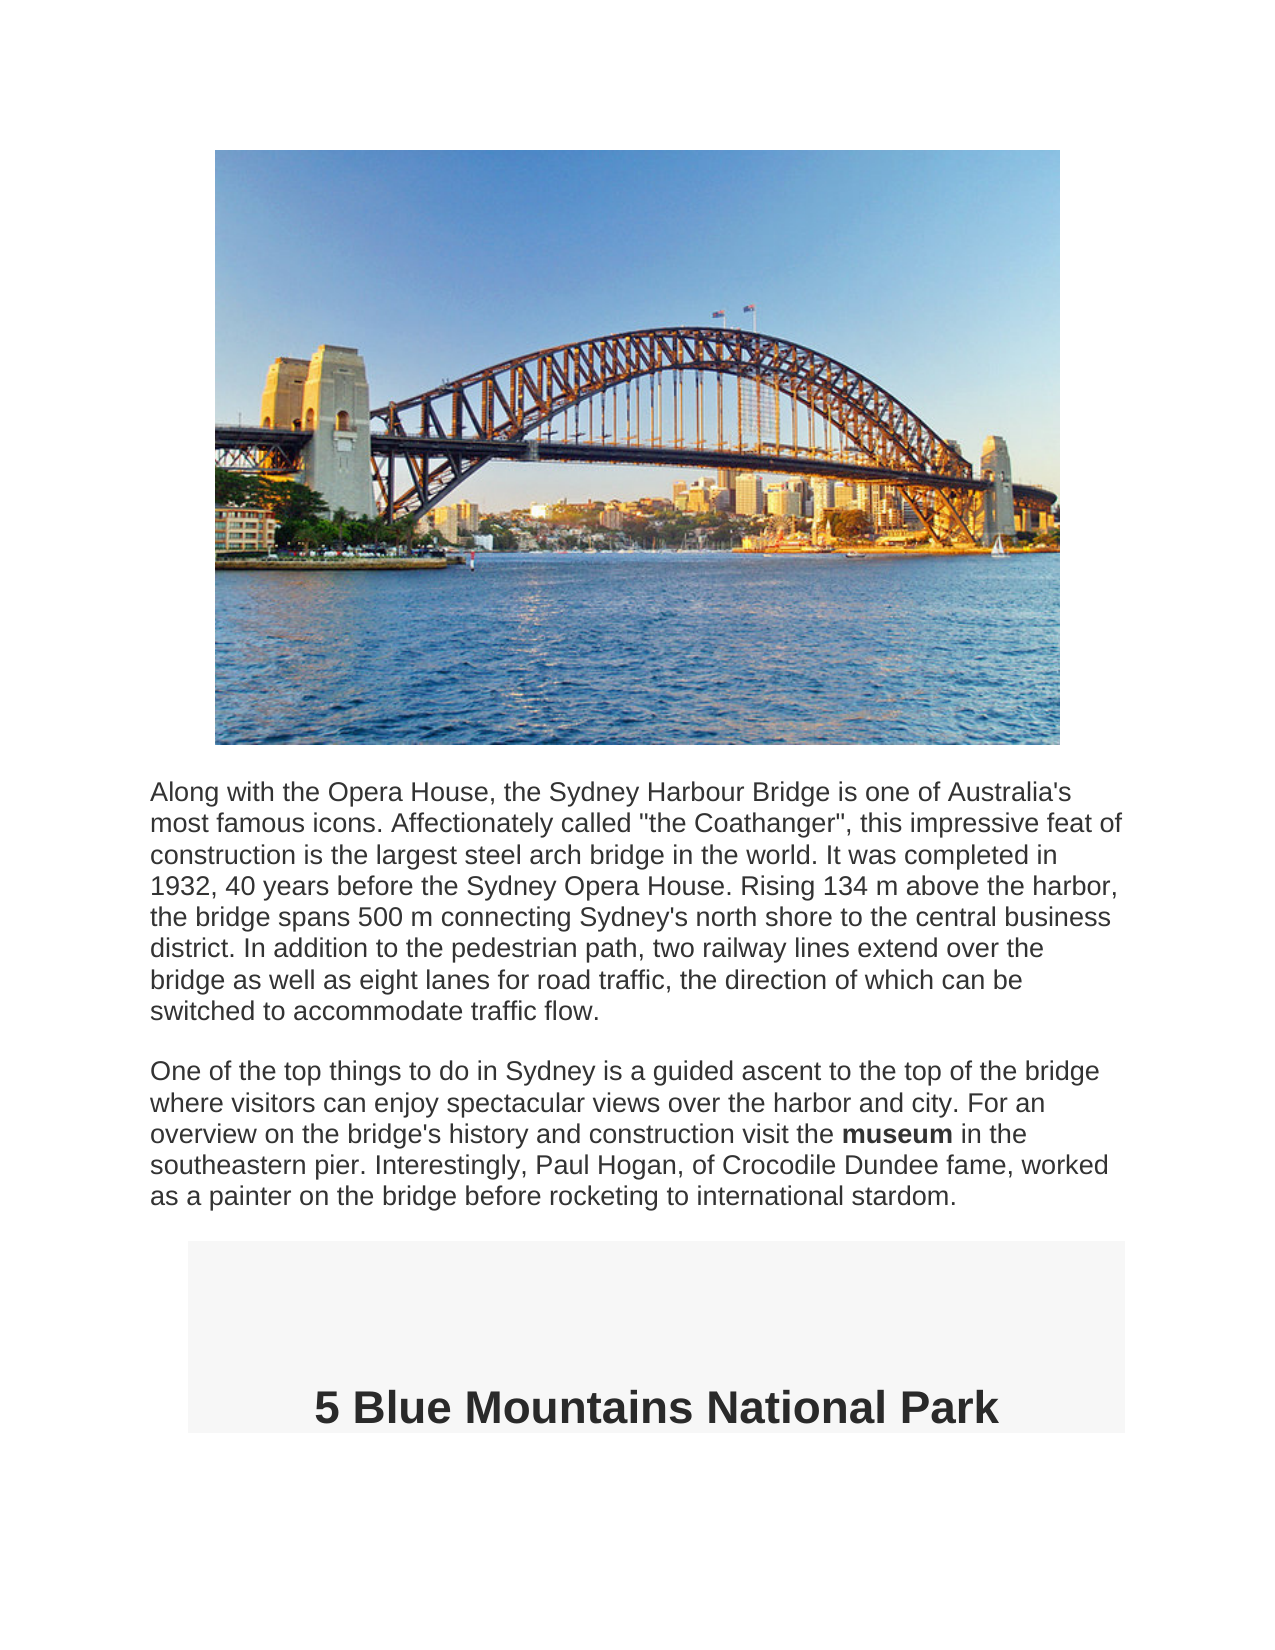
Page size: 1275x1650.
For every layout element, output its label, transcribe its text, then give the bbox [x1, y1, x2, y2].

text One of the top things to do in Sydney is a guided ascent to the top of the bridge where visitors can enjoy spectacular views over the harbor and city. For an overview on the bridge's history and construction visit the museum in the southeastern pier. Interestingly, Paul Hogan, of Crocodile Dundee fame, worked as a painter on the bridge before rocketing to international stardom. [150, 1055, 1125, 1212]
text Along with the Opera House, the Sydney Harbour Bridge is one of Australia's most famous icons. Affectionately called "the Coathanger", this impressive feat of construction is the largest steel arch bridge in the world. It was completed in 1932, 40 years before the Sydney Opera House. Rising 134 m above the harbor, the bridge spans 500 m connecting Sydney's north shore to the central business district. In addition to the pedestrian path, two railway lines extend over the bridge as well as eight lanes for road traffic, the direction of which can be switched to accommodate traffic flow. [150, 776, 1125, 1026]
subtitle 5 Blue Mountains National Park [188, 1381, 1125, 1433]
picture [215, 150, 1060, 745]
